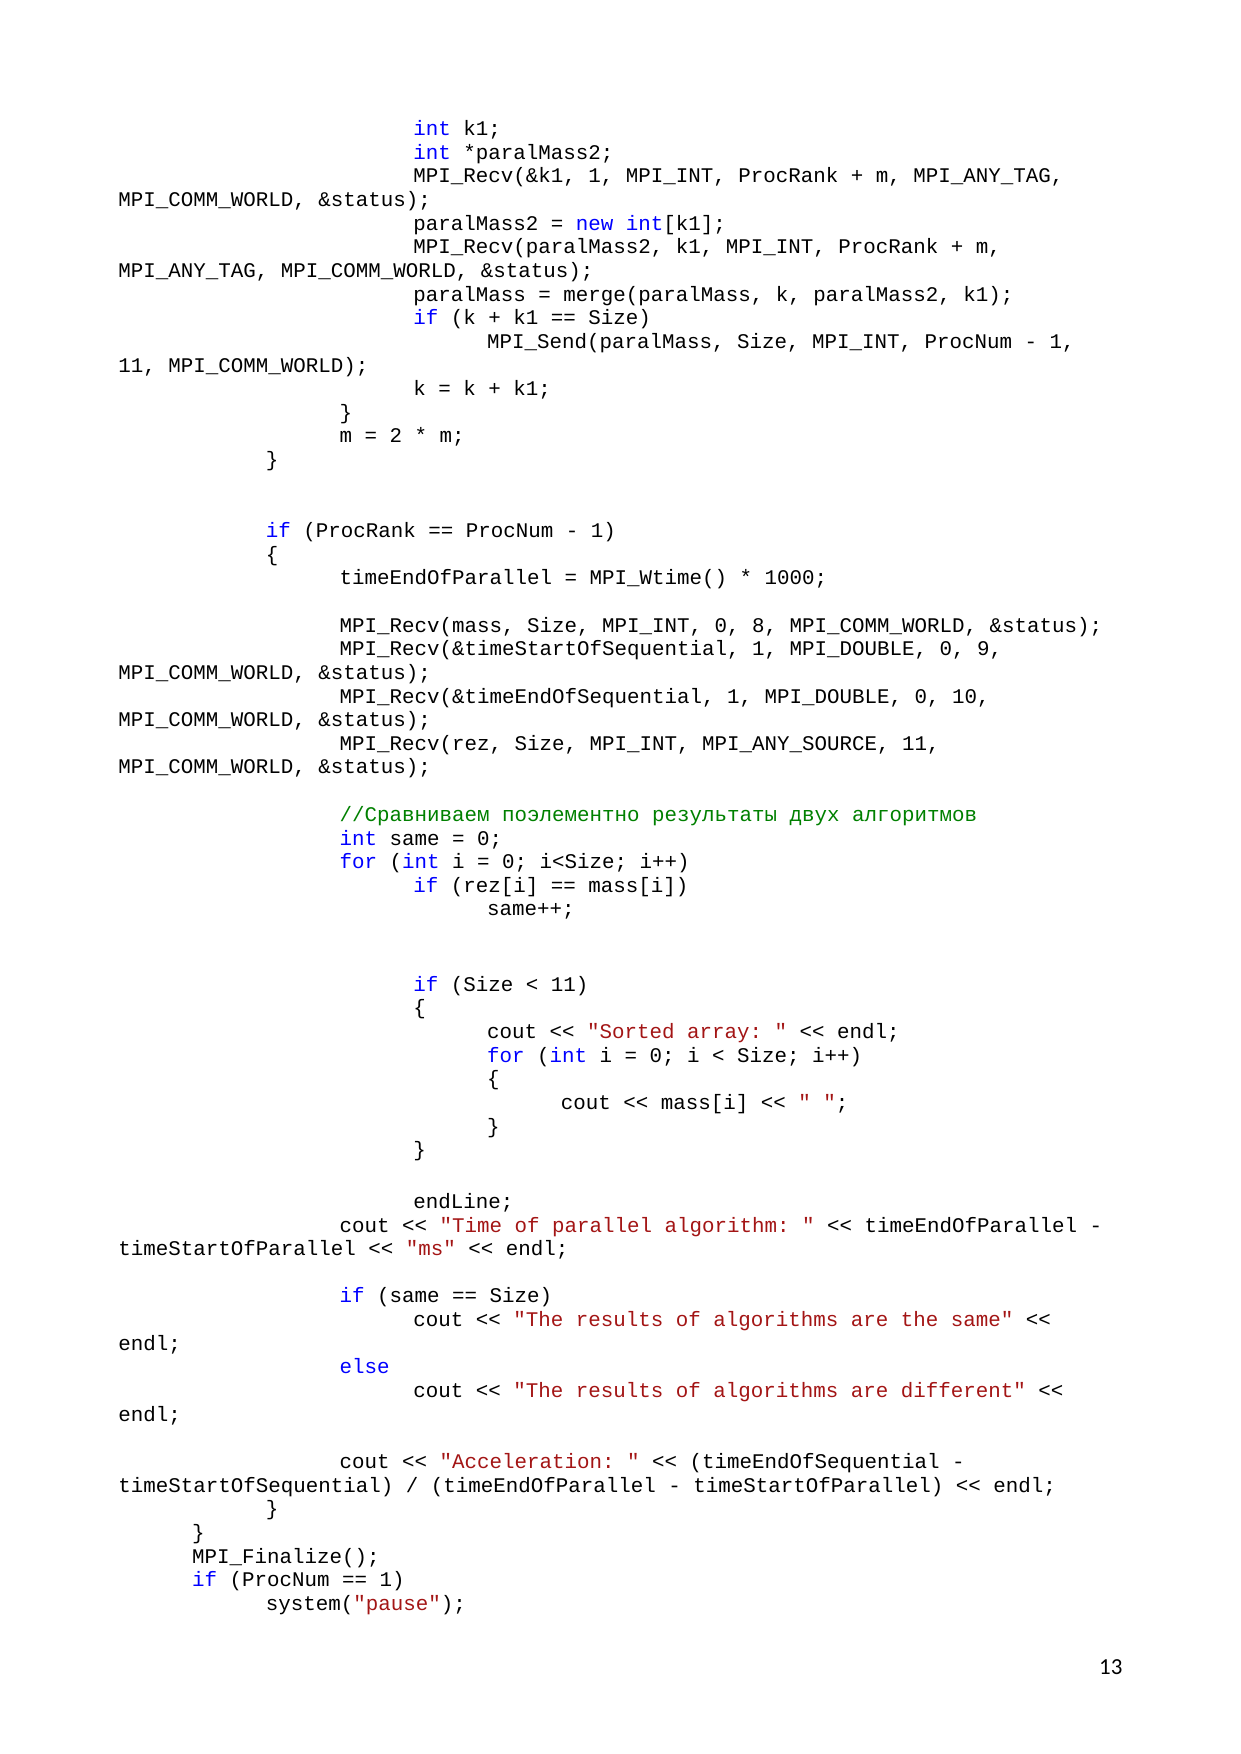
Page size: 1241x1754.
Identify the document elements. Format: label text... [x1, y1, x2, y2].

text MPI_Recv(&k1, 1, MPI_INT, ProcRank + m, MPI_ANY_TAG, MPI_COMM_WORLD, &status); [118, 165, 1122, 213]
text cout << "Time of parallel algorithm: " << timeEndOfParallel - timeStartOfParallel << "ms" << endl; [118, 1214, 1122, 1262]
text } [118, 402, 1122, 426]
text if (rez[i] == mass[i]) [118, 875, 1122, 898]
text { [118, 1068, 1122, 1092]
text m = 2 * m; [118, 426, 1122, 449]
text endLine; [118, 1191, 1122, 1214]
text MPI_Recv(&timeStartOfSequential, 1, MPI_DOUBLE, 0, 9, MPI_COMM_WORLD, &status); [118, 638, 1122, 686]
text cout << "The results of algorithms are the same" << endl; [118, 1309, 1122, 1356]
text } [118, 1498, 1122, 1522]
text } [118, 1116, 1122, 1139]
text timeEndOfParallel = MPI_Wtime() * 1000; [118, 567, 1122, 591]
text if (ProcNum == 1) [118, 1569, 1122, 1593]
text cout << "The results of algorithms are different" << endl; [118, 1380, 1122, 1427]
text cout << "Acceleration: " << (timeEndOfSequential - timeStartOfSequential) / (timeEndOfParallel - timeStartOfParallel) << endl; [118, 1451, 1122, 1498]
text if (same == Size) [118, 1286, 1122, 1309]
text } [118, 1522, 1122, 1546]
text for (int i = 0; i<Size; i++) [118, 851, 1122, 875]
text else [118, 1356, 1122, 1380]
text system("pause"); [118, 1593, 1122, 1617]
text } [118, 1139, 1122, 1163]
text //Сравниваем поэлементно результаты двух алгоритмов [118, 804, 1122, 827]
text { [118, 997, 1122, 1021]
text paralMass2 = new int[k1]; [118, 213, 1122, 236]
text int k1; [118, 118, 1122, 142]
text int same = 0; [118, 827, 1122, 851]
text cout << "Sorted array: " << endl; [118, 1021, 1122, 1045]
text if (ProcRank == ProcNum - 1) [118, 520, 1122, 544]
text { [118, 544, 1122, 567]
text if (k + k1 == Size) [118, 307, 1122, 331]
text } [118, 449, 1122, 473]
text MPI_Finalize(); [118, 1546, 1122, 1569]
text MPI_Recv(paralMass2, k1, MPI_INT, ProcRank + m, MPI_ANY_TAG, MPI_COMM_WORLD, &status); [118, 236, 1122, 284]
text for (int i = 0; i < Size; i++) [118, 1045, 1122, 1068]
text k = k + k1; [118, 378, 1122, 402]
text same++; [118, 898, 1122, 922]
text MPI_Send(paralMass, Size, MPI_INT, ProcNum - 1, 11, MPI_COMM_WORLD); [118, 331, 1122, 378]
text MPI_Recv(rez, Size, MPI_INT, MPI_ANY_SOURCE, 11, MPI_COMM_WORLD, &status); [118, 733, 1122, 780]
text paralMass = merge(paralMass, k, paralMass2, k1); [118, 284, 1122, 307]
text MPI_Recv(&timeEndOfSequential, 1, MPI_DOUBLE, 0, 10, MPI_COMM_WORLD, &status); [118, 686, 1122, 733]
text if (Size < 11) [118, 974, 1122, 997]
text int *paralMass2; [118, 142, 1122, 165]
text cout << mass[i] << " "; [118, 1092, 1122, 1116]
text MPI_Recv(mass, Size, MPI_INT, 0, 8, MPI_COMM_WORLD, &status); [118, 615, 1122, 638]
